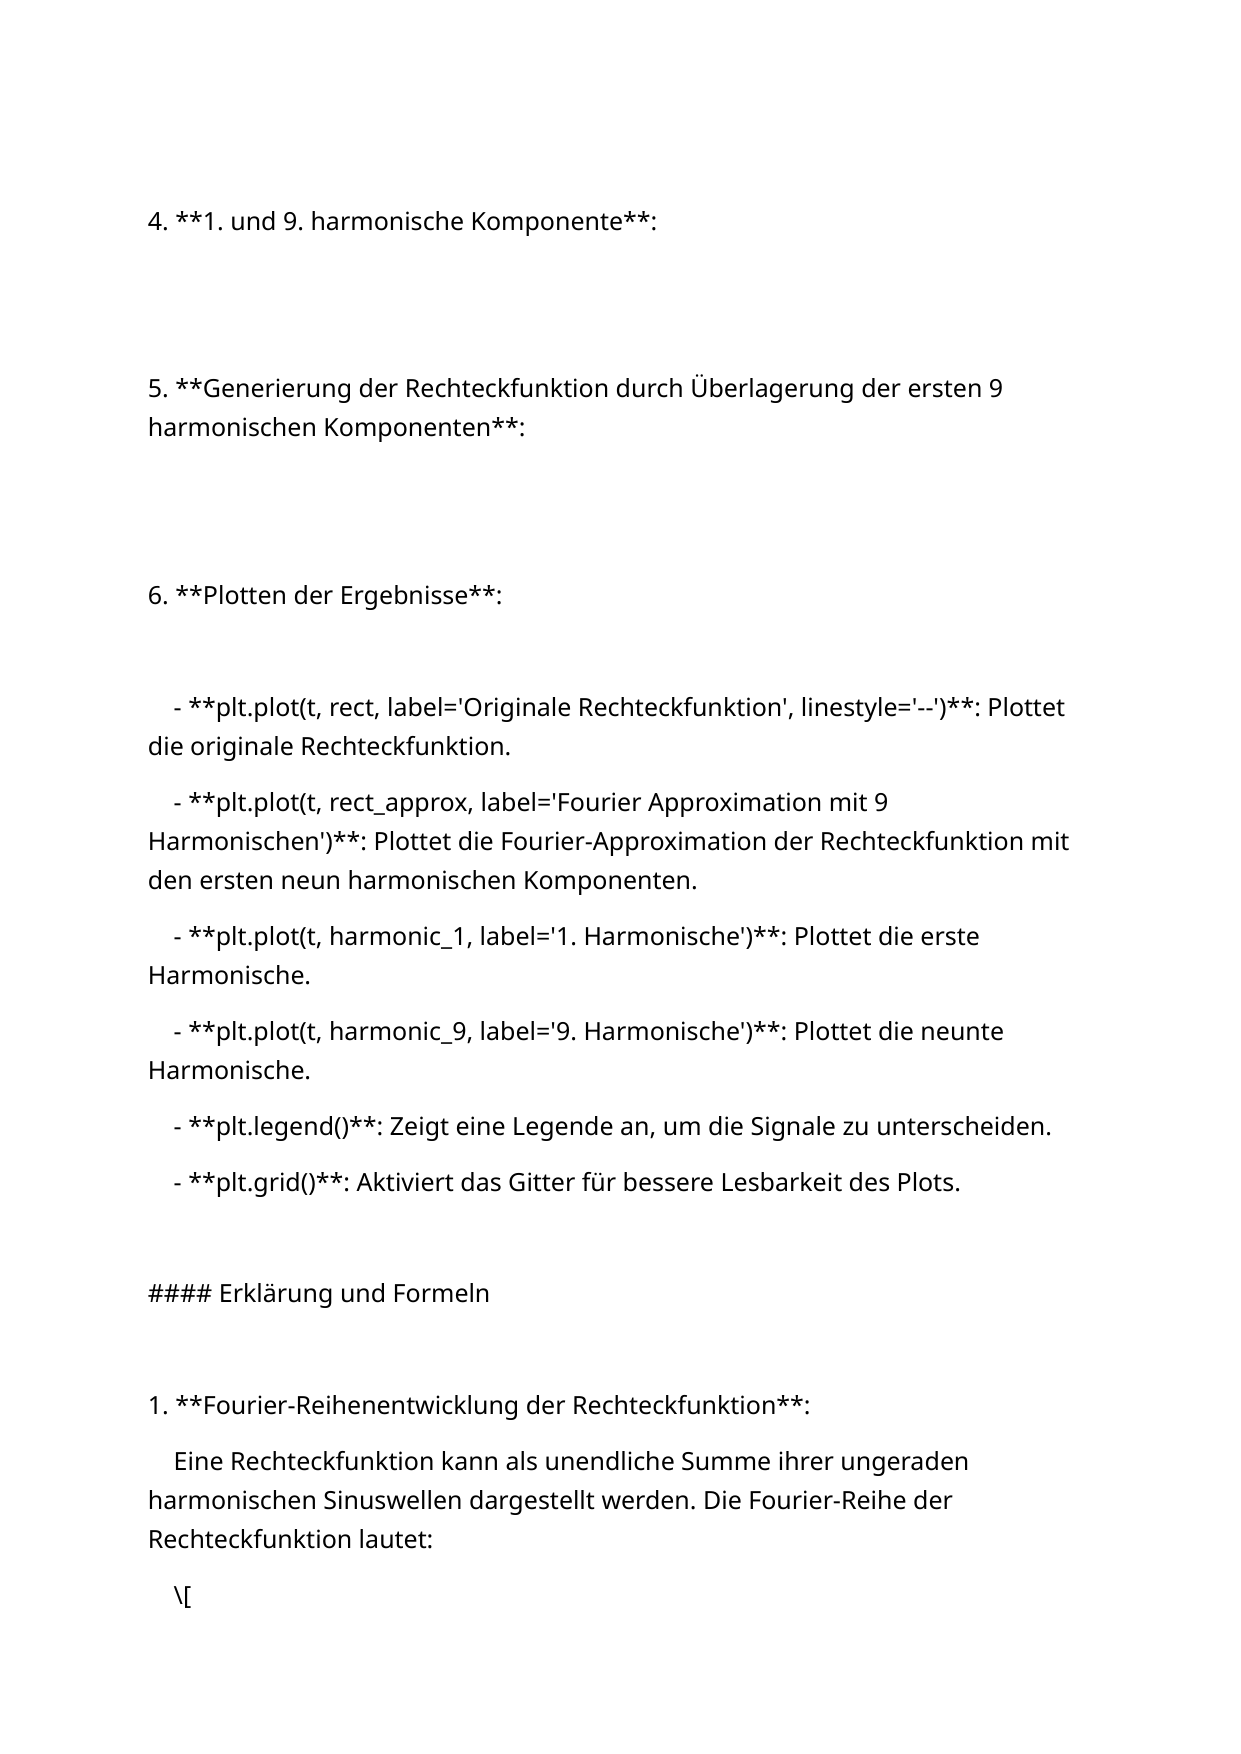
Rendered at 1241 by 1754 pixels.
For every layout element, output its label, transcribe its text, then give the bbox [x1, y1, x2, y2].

text 1. **Fourier-Reihenentwicklung der Rechteckfunktion**: [148, 1388, 1093, 1422]
text - **plt.plot(t, harmonic_1, label='1. Harmonische')**: Plottet die erste Harmonische. [148, 918, 1093, 992]
text 4. **1. und 9. harmonische Komponente**: [148, 203, 1093, 237]
text - **plt.plot(t, harmonic_9, label='9. Harmonische')**: Plottet die neunte Harmonische. [148, 1013, 1093, 1087]
text - **plt.plot(t, rect_approx, label='Fourier Approximation mit 9 Harmonischen')**: Plottet die Fourier-Approximation der Rechteckfunktion mit den ersten neun harmonischen Komponenten. [148, 784, 1093, 897]
text 6. **Plotten der Ergebnisse**: [148, 578, 1093, 612]
text 5. **Generierung der Rechteckfunktion durch Überlagerung der ersten 9 harmonischen Komponenten**: [148, 371, 1093, 444]
text #### Erklärung und Formeln [148, 1276, 1093, 1310]
text - **plt.plot(t, rect, label='Originale Rechteckfunktion', linestyle='--')**: Plottet die originale Rechteckfunktion. [148, 689, 1093, 762]
text Eine Rechteckfunktion kann als unendliche Summe ihrer ungeraden harmonischen Sinuswellen dargestellt werden. Die Fourier-Reihe der Rechteckfunktion lautet: [148, 1443, 1093, 1556]
text - **plt.legend()**: Zeigt eine Legende an, um die Signale zu unterscheiden. [148, 1108, 1093, 1142]
text - **plt.grid()**: Aktiviert das Gitter für bessere Lesbarkeit des Plots. [148, 1164, 1093, 1198]
text \[ [148, 1578, 1093, 1612]
